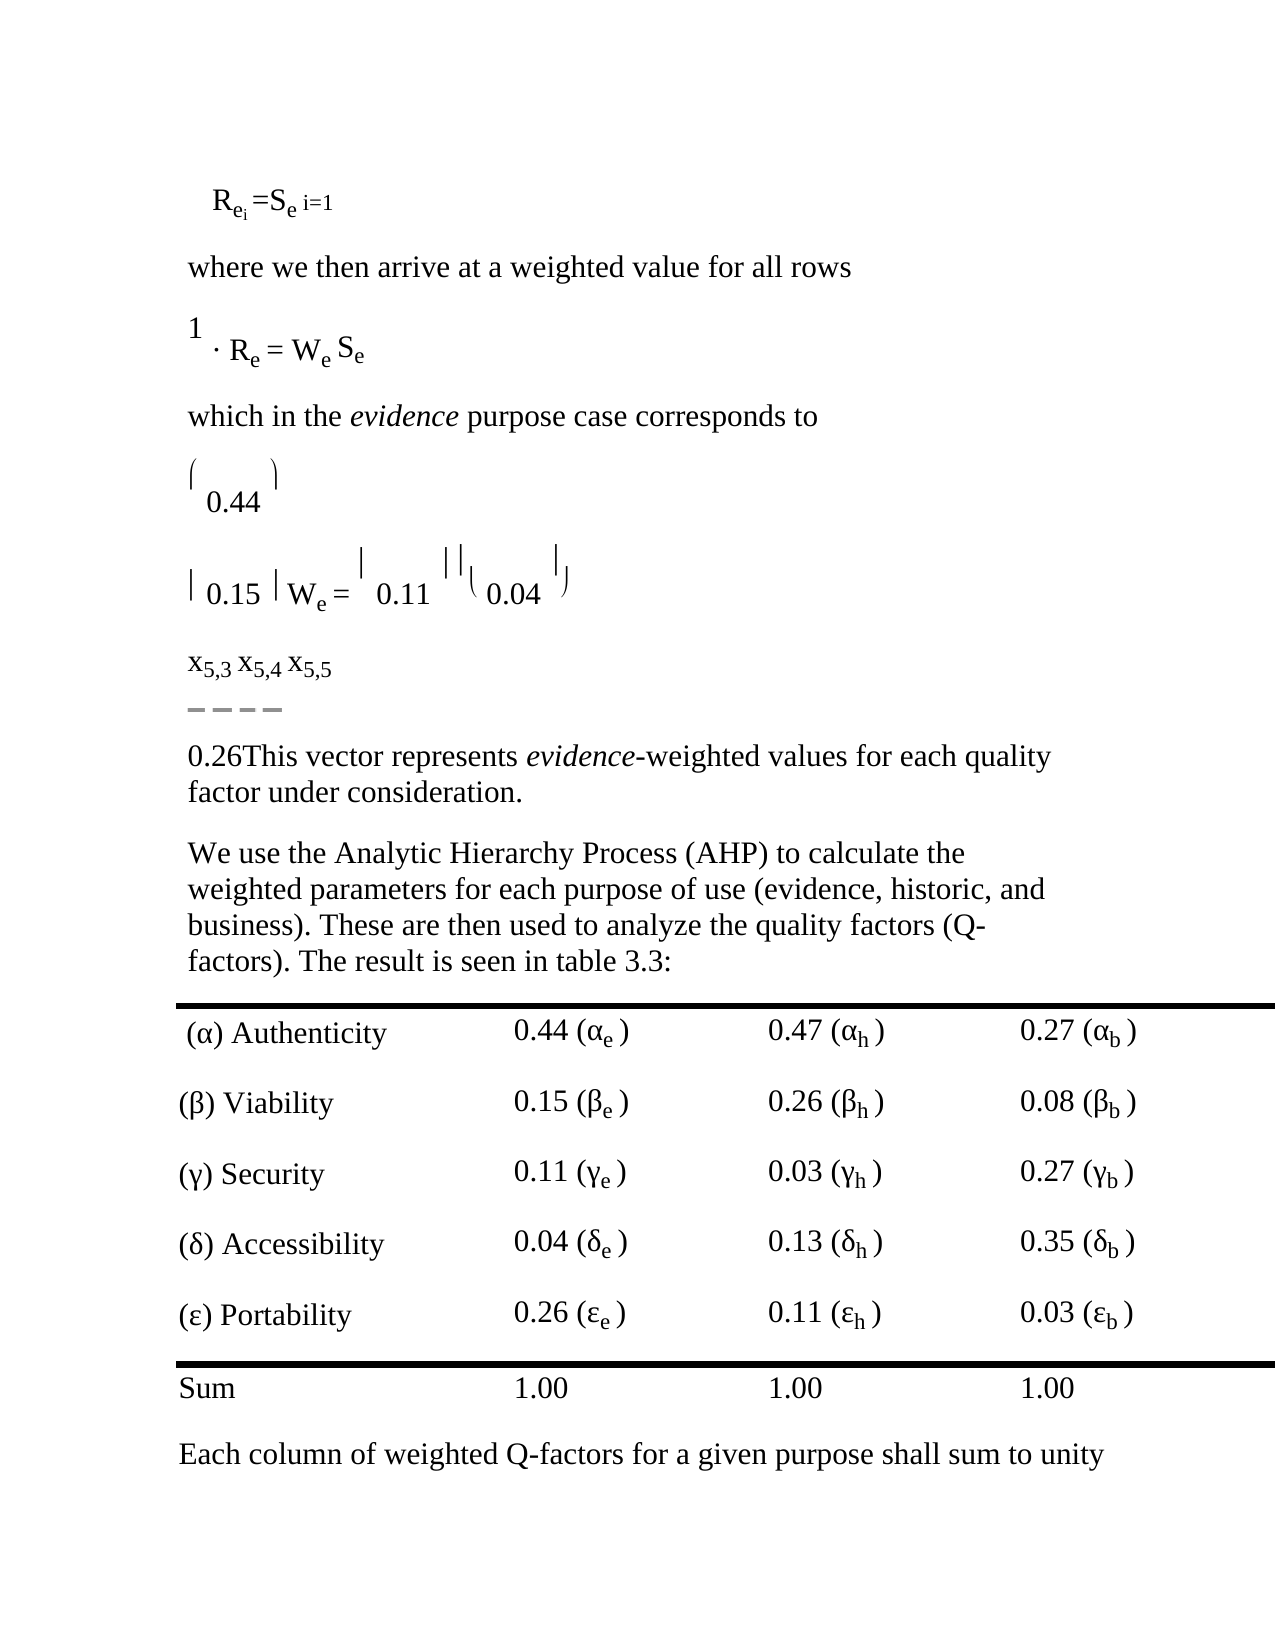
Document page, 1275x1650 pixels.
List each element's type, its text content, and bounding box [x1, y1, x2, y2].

table_header 0.47 (αh ) [766, 1009, 1018, 1080]
table_cell (δ) Accessibility [176, 1221, 512, 1291]
table_header 0.27 (αb ) [1018, 1009, 1275, 1080]
table_cell 0.11 (εh ) [766, 1291, 1018, 1361]
picture [212, 708, 234, 712]
table_cell 0.08 (βb ) [1018, 1080, 1275, 1150]
table_cell (γ) Security [176, 1150, 512, 1221]
text 1 · Re = We Se [187, 309, 1087, 372]
table_cell 0.04 (δe ) [512, 1221, 766, 1291]
text x5,3 x5,4 x5,5 [187, 642, 1087, 684]
text where we then arrive at a weighted value for all rows [187, 248, 1087, 284]
picture [262, 708, 284, 712]
picture [187, 708, 207, 712]
table_cell 0.35 (δb ) [1018, 1221, 1275, 1291]
text which in the evidence purpose case corresponds to [187, 397, 1087, 433]
table_cell 1.00 [1018, 1368, 1275, 1433]
table_cell 0.15 (βe ) [512, 1080, 766, 1150]
table_cell 0.26 (βh ) [766, 1080, 1018, 1150]
table_header 0.44 (αe ) [512, 1009, 766, 1080]
picture [239, 708, 257, 712]
text  0.44  [187, 458, 1087, 519]
table_cell 1.00 [766, 1368, 1018, 1433]
table_header (α) Authenticity [176, 1009, 512, 1080]
text  0.15  We =  0.11   0.04  [187, 544, 1087, 617]
table_cell Sum [176, 1368, 512, 1433]
table_cell 0.03 (γh ) [766, 1150, 1018, 1221]
text We use the Analytic Hierarchy Process (AHP) to calculate the weighted parameters for each purpose of use (evidence, historic, and business). These are then used to analyze the quality factors (Q-factors). The result is seen in table 3.3: [187, 834, 1087, 978]
table_cell 0.27 (γb ) [1018, 1150, 1275, 1221]
text 􏰁Rei =Se i=1 [187, 150, 1087, 223]
table_cell 0.03 (εb ) [1018, 1291, 1275, 1361]
text 0.26 This vector represents evidence-weighted values for each quality factor under consideration. [187, 737, 1087, 809]
table_cell (ε) Portability [176, 1291, 512, 1361]
table_cell 0.26 (εe ) [512, 1291, 766, 1361]
table_cell 0.13 (δh ) [766, 1221, 1018, 1291]
table_cell 1.00 [512, 1368, 766, 1433]
table_cell (β) Viability [176, 1080, 512, 1150]
table_cell Each column of weighted Q-factors for a given purpose shall sum to unity [176, 1433, 1275, 1498]
table_cell 0.11 (γe ) [512, 1150, 766, 1221]
